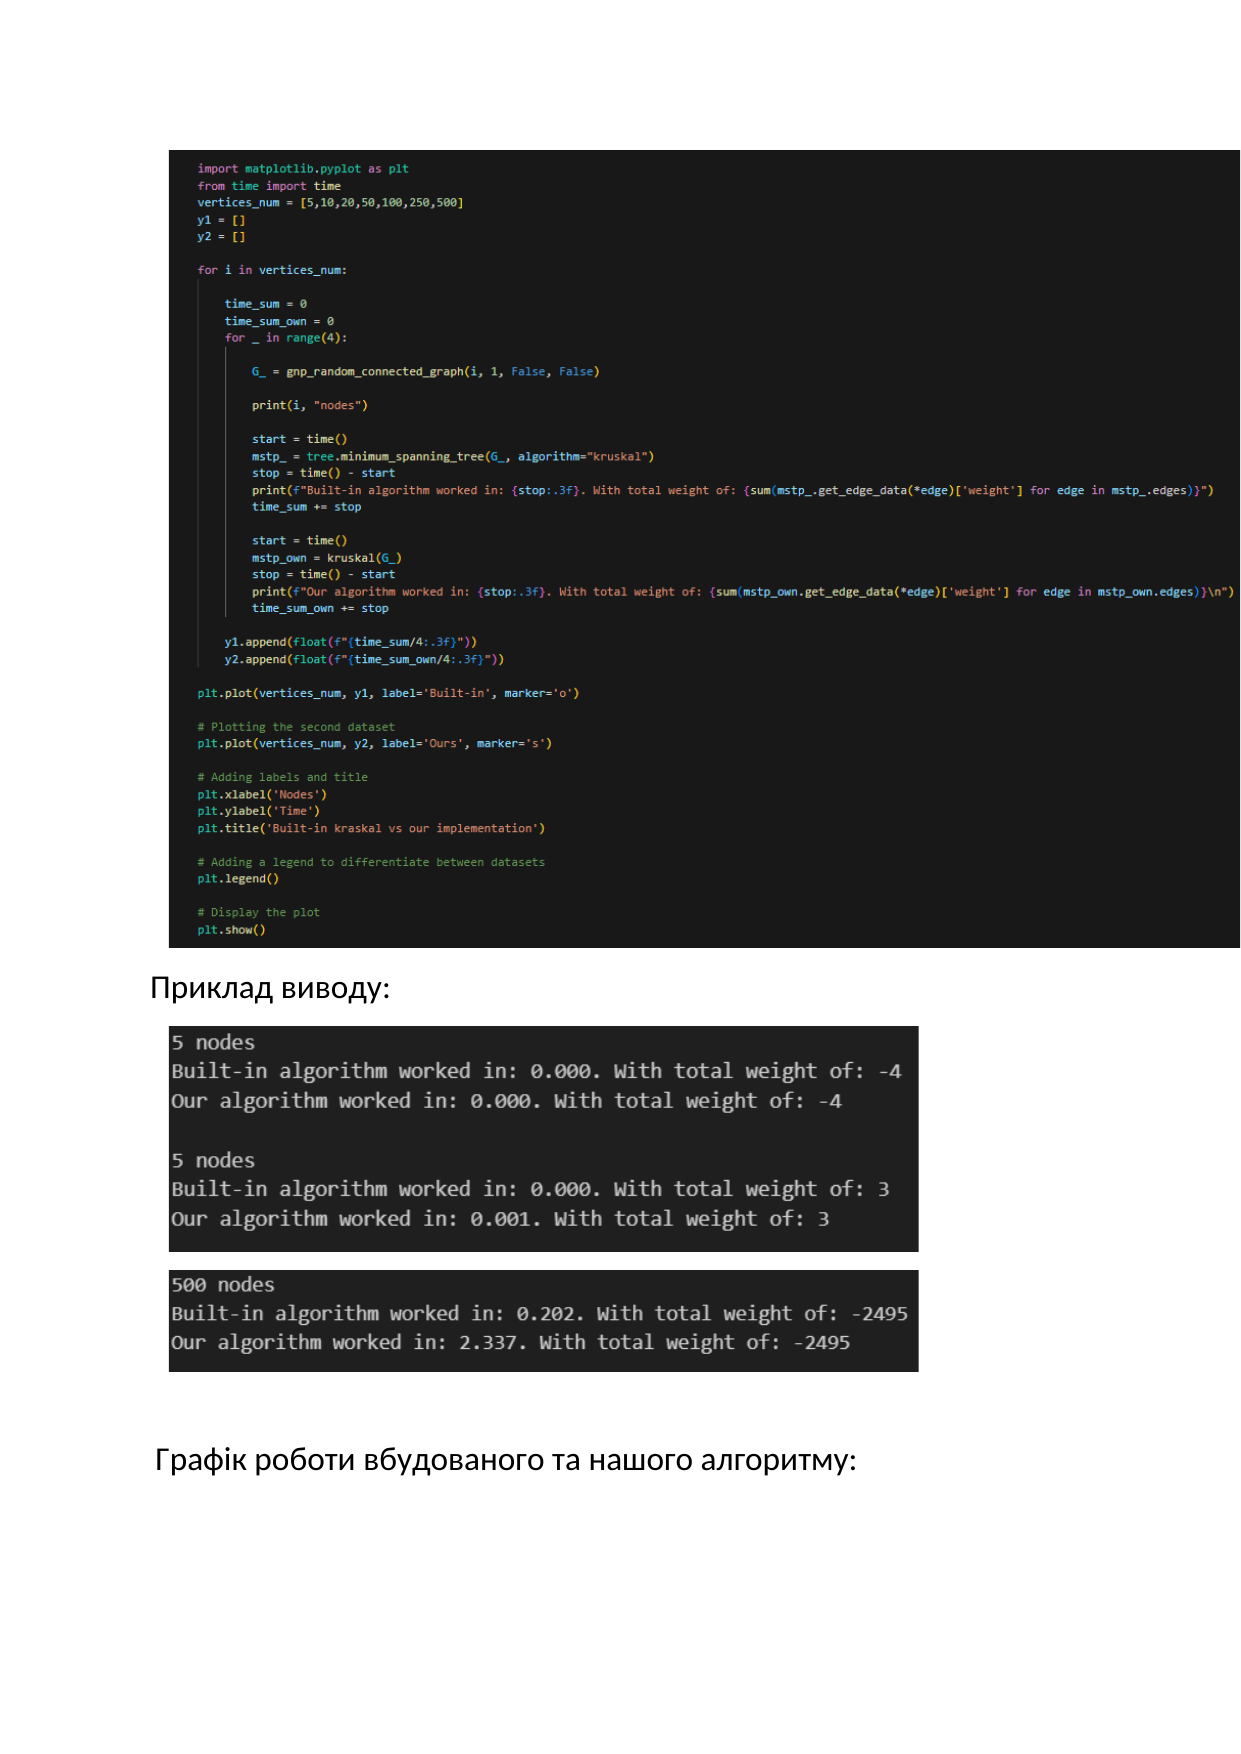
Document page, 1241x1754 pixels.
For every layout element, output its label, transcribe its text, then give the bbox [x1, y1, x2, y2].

text Приклад виводу: [150, 966, 1090, 1007]
text Графік роботи вбудованого та нашого алгоритму: [150, 1438, 1090, 1478]
